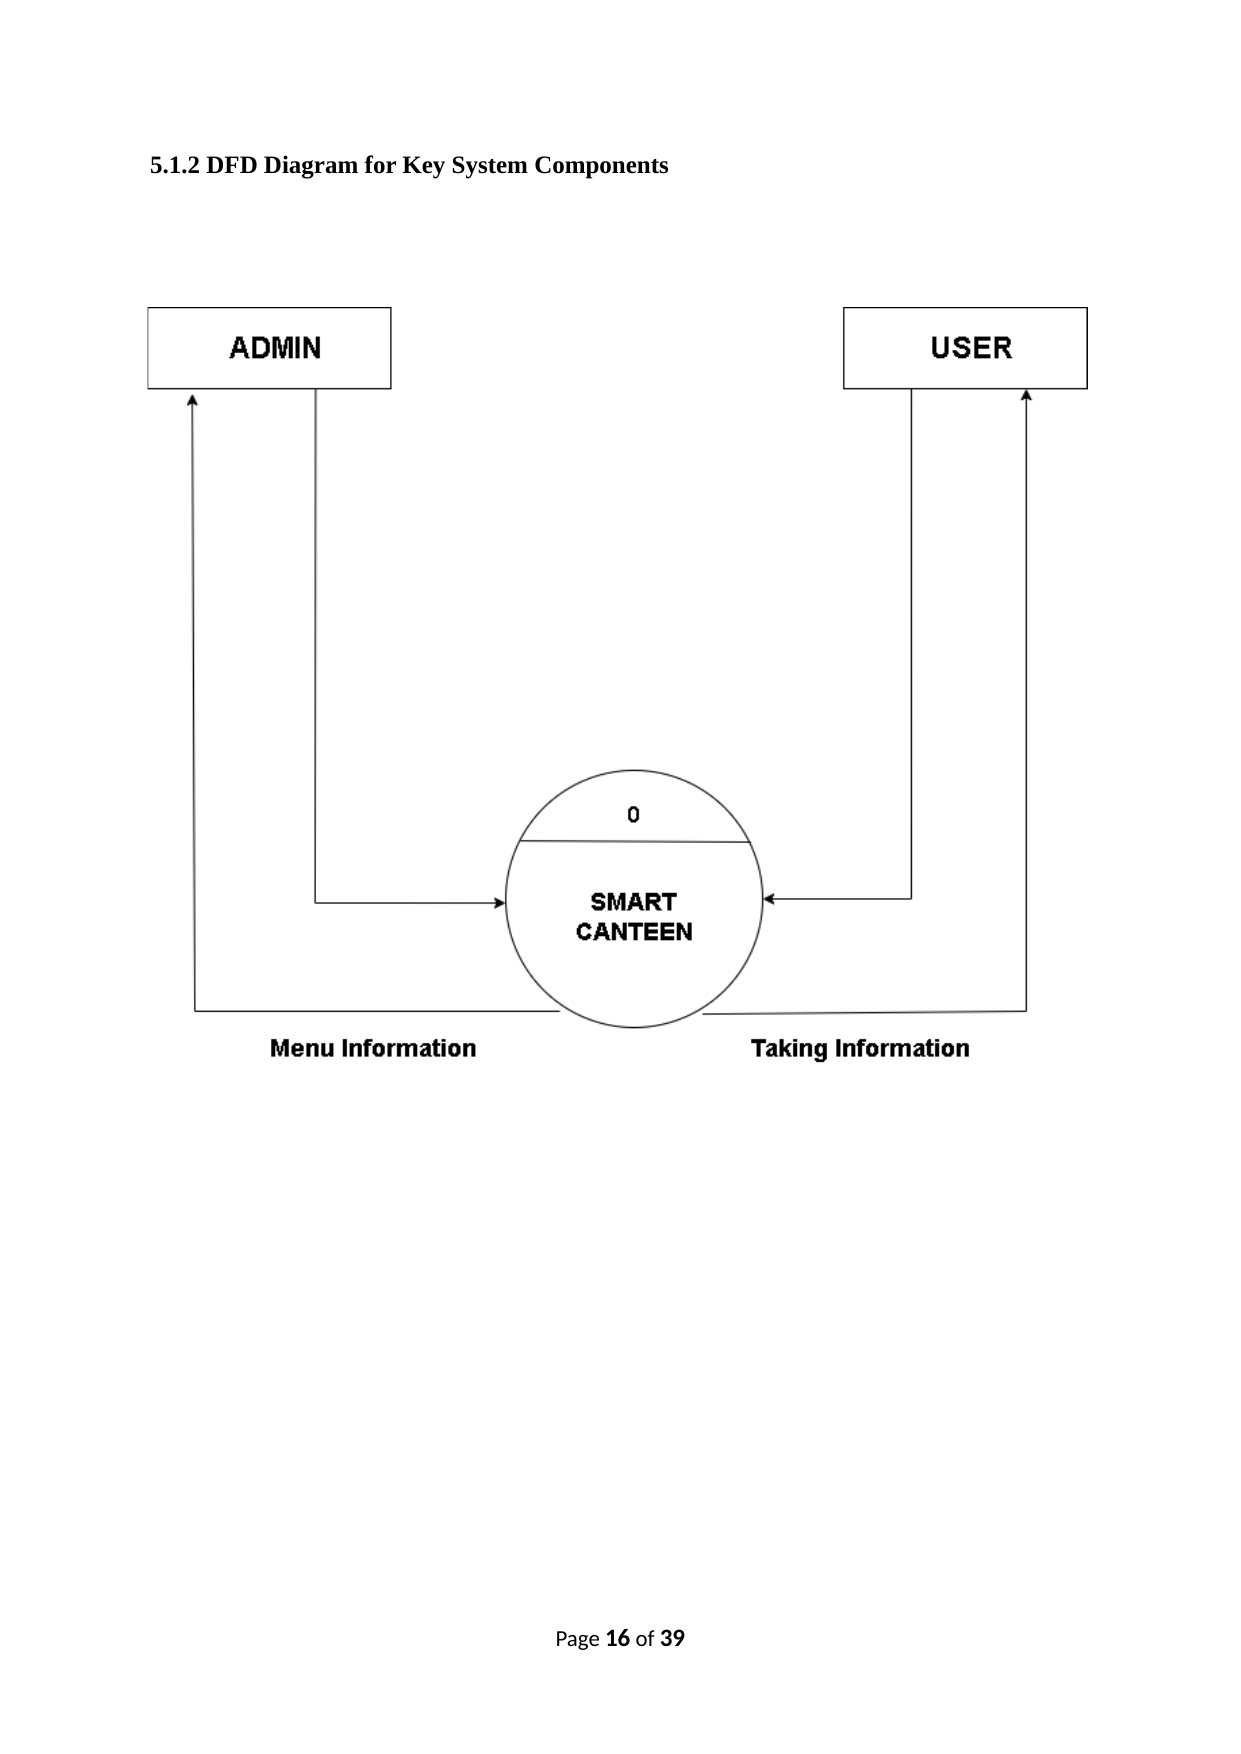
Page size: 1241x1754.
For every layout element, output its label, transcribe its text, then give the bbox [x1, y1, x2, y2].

text 5.1.2 DFD Diagram for Key System Components [150, 150, 1090, 179]
picture [147, 307, 1088, 1069]
